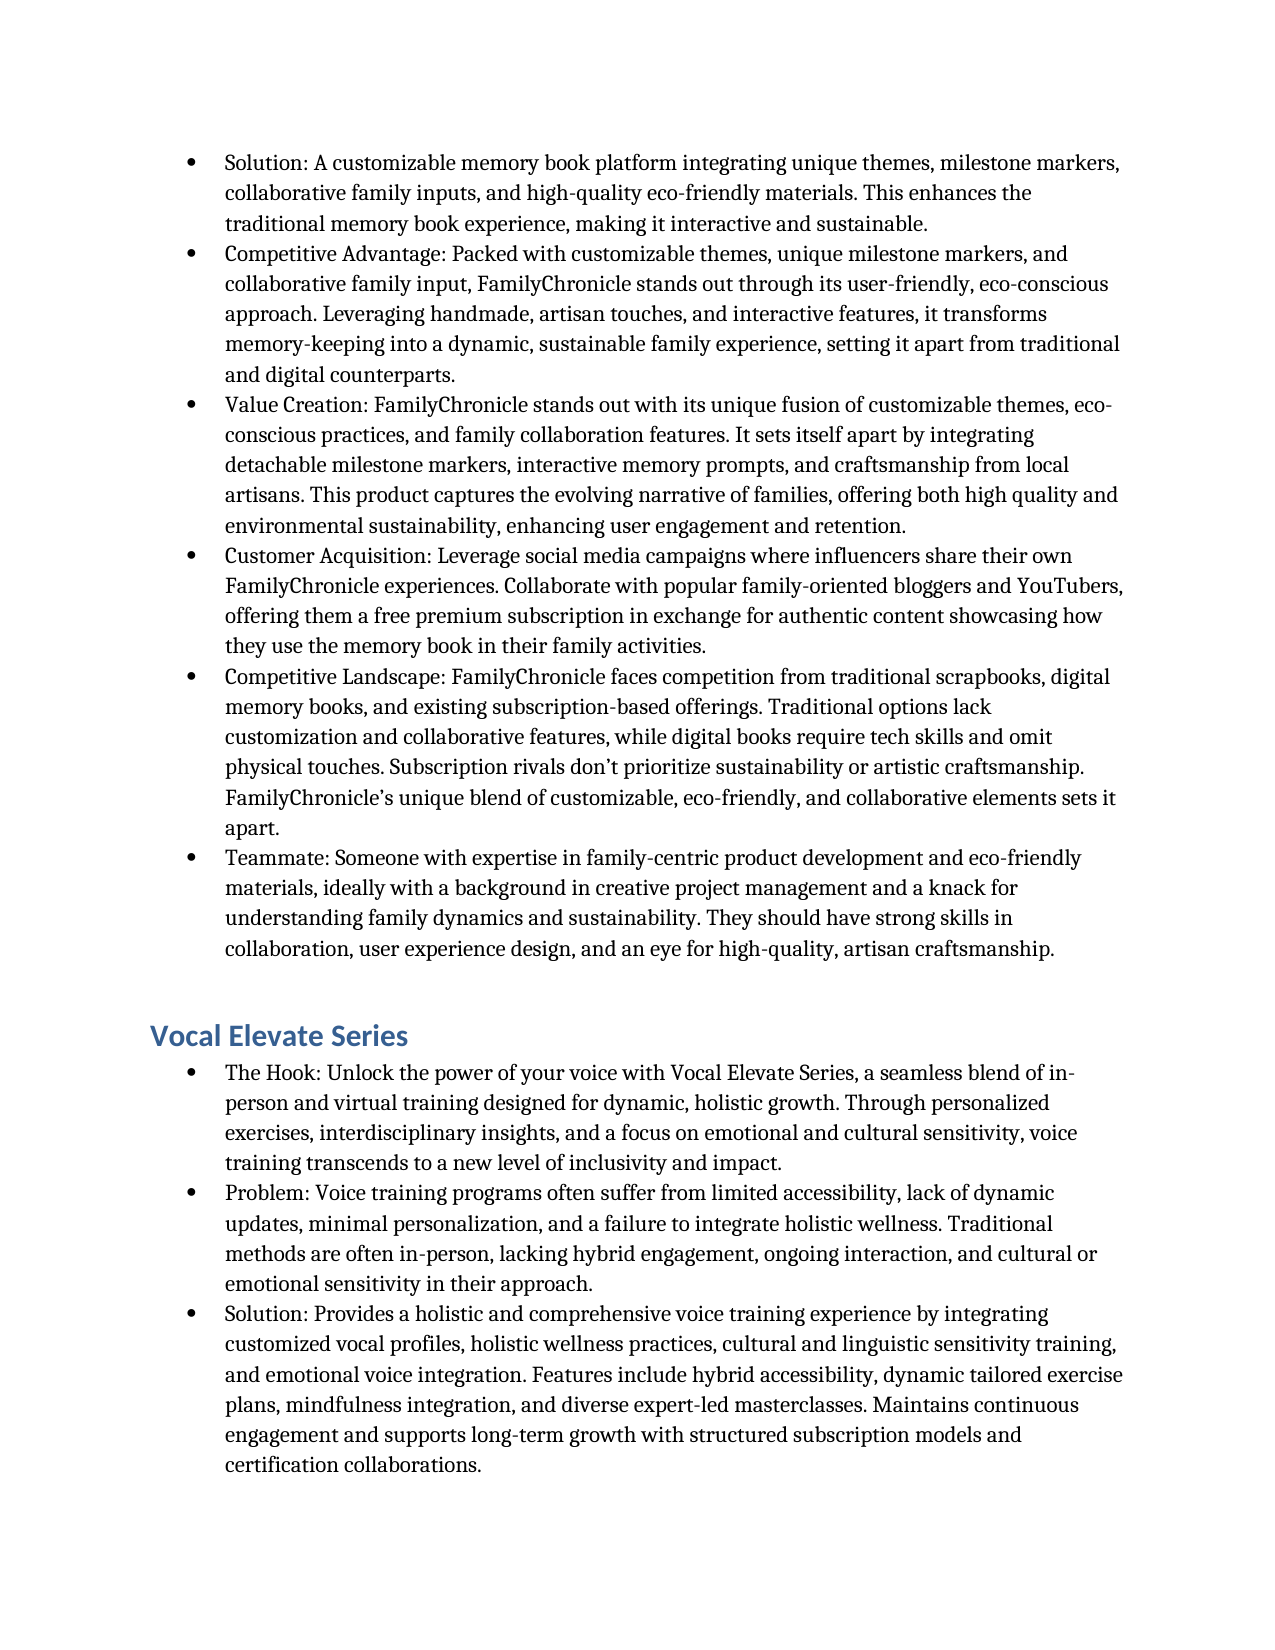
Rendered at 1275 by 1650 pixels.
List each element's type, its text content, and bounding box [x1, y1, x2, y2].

list Customer Acquisition: Leverage social media campaigns where influencers share their own FamilyChronicle experiences. Collaborate with popular family-oriented bloggers and YouTubers, offering them a free premium subscription in exchange for authentic content showcasing how they use the memory book in their family activities. [187, 543, 1125, 660]
list Competitive Advantage: Packed with customizable themes, unique milestone markers, and collaborative family input, FamilyChronicle stands out through its user-friendly, eco-conscious approach. Leveraging handmade, artisan touches, and interactive features, it transforms memory-keeping into a dynamic, sustainable family experience, setting it apart from traditional and digital counterparts. [187, 241, 1125, 388]
list Problem: Voice training programs often suffer from limited accessibility, lack of dynamic updates, minimal personalization, and a failure to integrate holistic wellness. Traditional methods are often in-person, lacking hybrid engagement, ongoing interaction, and cultural or emotional sensitivity in their approach. [187, 1180, 1125, 1297]
list Solution: A customizable memory book platform integrating unique themes, milestone markers, collaborative family inputs, and high-quality eco-friendly materials. This enhances the traditional memory book experience, making it interactive and sustainable. [187, 150, 1125, 237]
list Solution: Provides a holistic and comprehensive voice training experience by integrating customized vocal profiles, holistic wellness practices, cultural and linguistic sensitivity training, and emotional voice integration. Features include hybrid accessibility, dynamic tailored exercise plans, mindfulness integration, and diverse expert-led masterclasses. Maintains continuous engagement and supports long-term growth with structured subscription models and certification collaborations. [187, 1301, 1125, 1478]
list Competitive Landscape: FamilyChronicle faces competition from traditional scrapbooks, digital memory books, and existing subscription-based offerings. Traditional options lack customization and collaborative features, while digital books require tech skills and omit physical touches. Subscription rivals don’t prioritize sustainability or artistic craftsmanship. FamilyChronicle’s unique blend of customizable, eco-friendly, and collaborative elements sets it apart. [187, 663, 1125, 841]
list Value Creation: FamilyChronicle stands out with its unique fusion of customizable themes, eco-conscious practices, and family collaboration features. It sets itself apart by integrating detachable milestone markers, interactive memory prompts, and craftsmanship from local artisans. This product captures the evolving narrative of families, offering both high quality and environmental sustainability, enhancing user engagement and retention. [187, 392, 1125, 539]
list The Hook: Unlock the power of your voice with Vocal Elevate Series, a seamless blend of in-person and virtual training designed for dynamic, holistic growth. Through personalized exercises, interdisciplinary insights, and a focus on emotional and cultural sensitivity, voice training transcends to a new level of inclusivity and impact. [187, 1059, 1125, 1176]
list Teammate: Someone with expertise in family-centric product development and eco-friendly materials, ideally with a background in creative project management and a knack for understanding family dynamics and sustainability. They should have strong skills in collaboration, user experience design, and an eye for high-quality, artisan craftsmanship. [187, 845, 1125, 962]
subtitle Vocal Elevate Series [150, 1016, 1125, 1054]
